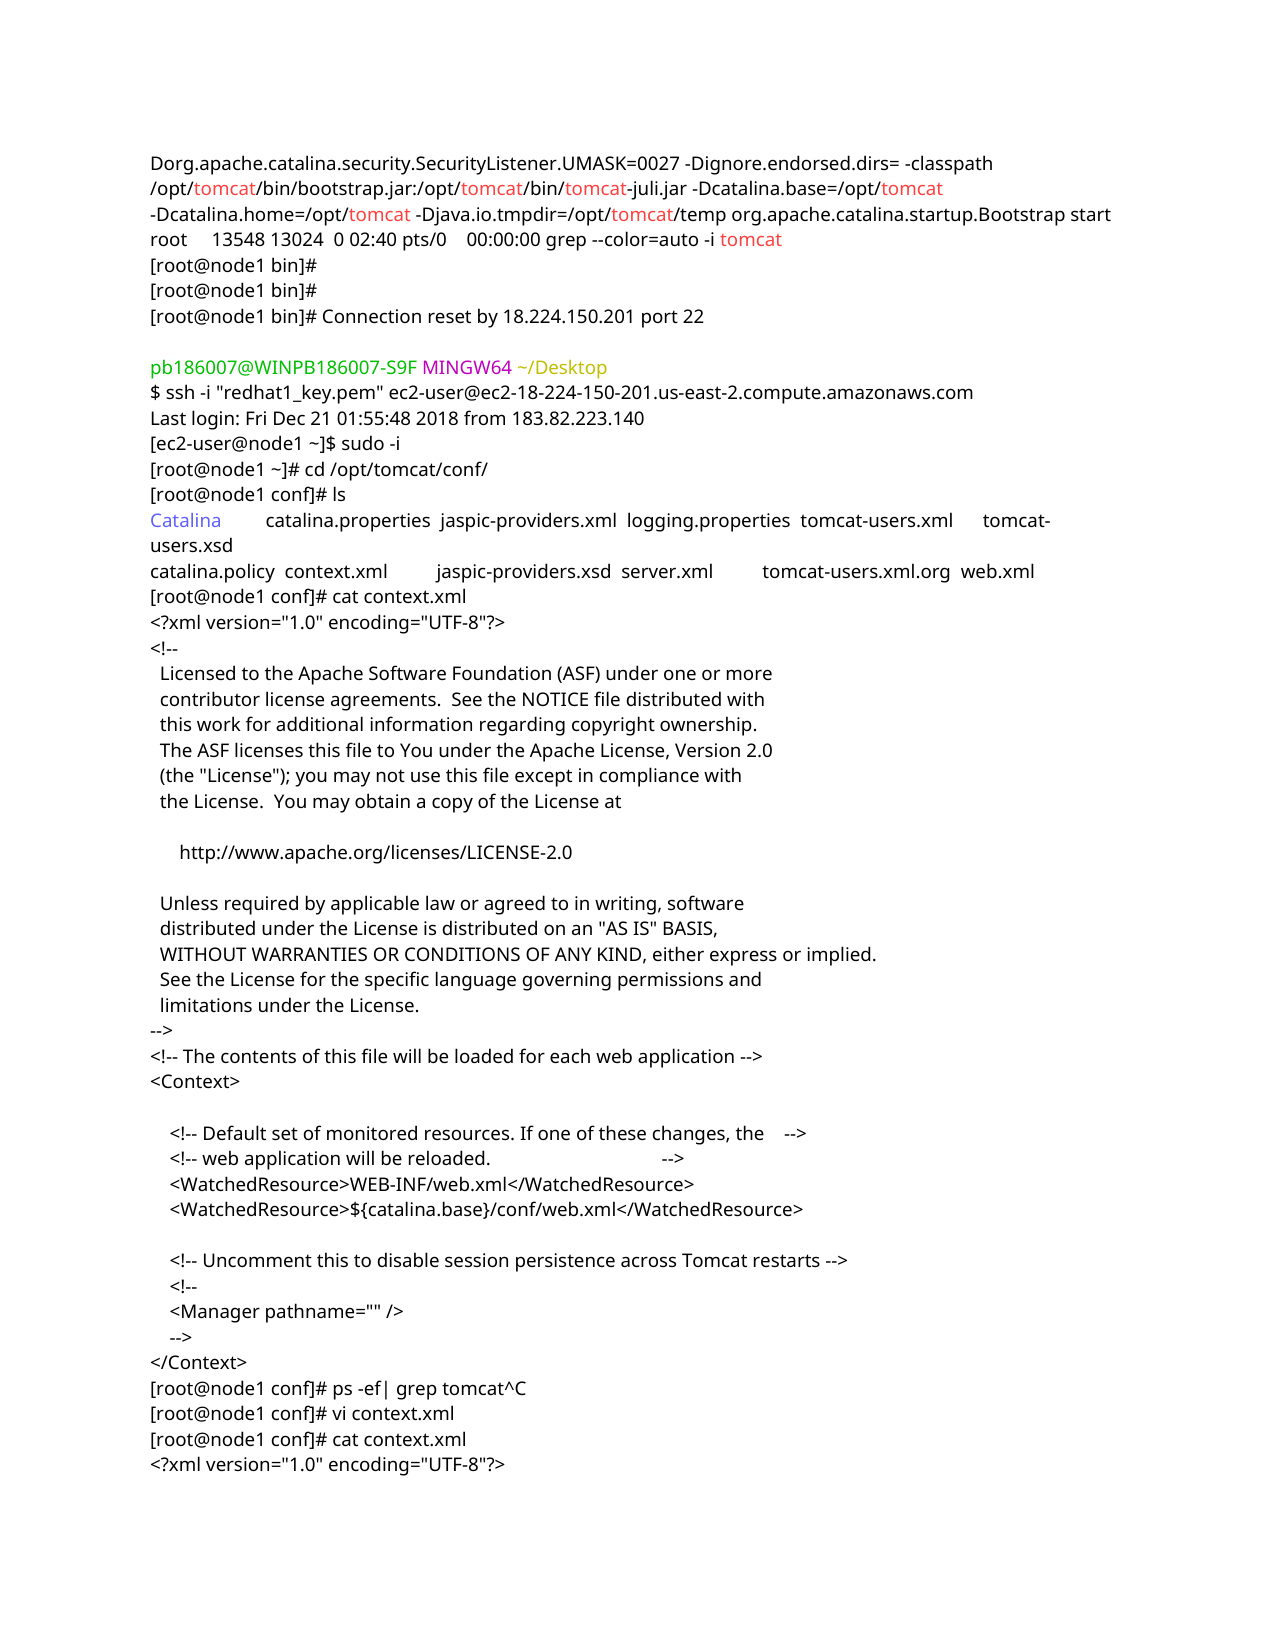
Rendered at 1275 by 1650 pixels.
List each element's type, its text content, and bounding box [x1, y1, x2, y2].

text http://www.apache.org/licenses/LICENSE-2.0 [150, 839, 1125, 864]
text <!-- The contents of this file will be loaded for each web application --> [150, 1043, 1125, 1069]
text [root@node1 conf]# ps -ef| grep tomcat^C [150, 1375, 1125, 1401]
text <WatchedResource>WEB-INF/web.xml</WatchedResource> [150, 1171, 1125, 1196]
text Catalina catalina.properties jaspic-providers.xml logging.properties tomcat-users.xml tomcat-users.xsd [150, 507, 1125, 558]
text pb186007@WINPB186007-S9F MINGW64 ~/Desktop [150, 354, 1125, 380]
text <WatchedResource>${catalina.base}/conf/web.xml</WatchedResource> [150, 1196, 1125, 1222]
text [root@node1 bin]# [150, 252, 1125, 278]
text root 13548 13024 0 02:40 pts/0 00:00:00 grep --color=auto -i tomcat [150, 227, 1125, 252]
text contributor license agreements. See the NOTICE file distributed with [150, 686, 1125, 711]
text [ec2-user@node1 ~]$ sudo -i [150, 431, 1125, 456]
text <!-- [150, 1273, 1125, 1298]
text </Context> [150, 1349, 1125, 1375]
text --> [150, 1018, 1125, 1043]
text distributed under the License is distributed on an "AS IS" BASIS, [150, 916, 1125, 941]
text <?xml version="1.0" encoding="UTF-8"?> [150, 1452, 1125, 1477]
text [root@node1 conf]# cat context.xml [150, 1426, 1125, 1452]
text See the License for the specific language governing permissions and [150, 967, 1125, 992]
text Unless required by applicable law or agreed to in writing, software [150, 890, 1125, 916]
text <!-- [150, 635, 1125, 660]
text <Manager pathname="" /> [150, 1298, 1125, 1324]
text this work for additional information regarding copyright ownership. [150, 711, 1125, 737]
text Licensed to the Apache Software Foundation (ASF) under one or more [150, 660, 1125, 686]
text The ASF licenses this file to You under the Apache License, Version 2.0 [150, 737, 1125, 762]
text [150, 150, 1125, 227]
text <!-- Uncomment this to disable session persistence across Tomcat restarts --> [150, 1247, 1125, 1273]
text WITHOUT WARRANTIES OR CONDITIONS OF ANY KIND, either express or implied. [150, 941, 1125, 967]
text [root@node1 ~]# cd /opt/tomcat/conf/ [150, 456, 1125, 482]
text <!-- Default set of monitored resources. If one of these changes, the --> [150, 1120, 1125, 1145]
text limitations under the License. [150, 992, 1125, 1018]
text [root@node1 conf]# cat context.xml [150, 584, 1125, 609]
text Last login: Fri Dec 21 01:55:48 2018 from 183.82.223.140 [150, 405, 1125, 431]
text --> [150, 1324, 1125, 1349]
text [root@node1 conf]# ls [150, 482, 1125, 507]
text (the "License"); you may not use this file except in compliance with [150, 762, 1125, 788]
text <?xml version="1.0" encoding="UTF-8"?> [150, 609, 1125, 635]
text <Context> [150, 1069, 1125, 1094]
text <!-- web application will be reloaded. --> [150, 1145, 1125, 1171]
text [root@node1 bin]# Connection reset by 18.224.150.201 port 22 [150, 303, 1125, 329]
text the License. You may obtain a copy of the License at [150, 788, 1125, 813]
text $ ssh -i "redhat1_key.pem" ec2-user@ec2-18-224-150-201.us-east-2.compute.amazonaws.com [150, 380, 1125, 405]
text [root@node1 conf]# vi context.xml [150, 1401, 1125, 1426]
text [root@node1 bin]# [150, 278, 1125, 303]
text catalina.policy context.xml jaspic-providers.xsd server.xml tomcat-users.xml.org web.xml [150, 558, 1125, 584]
